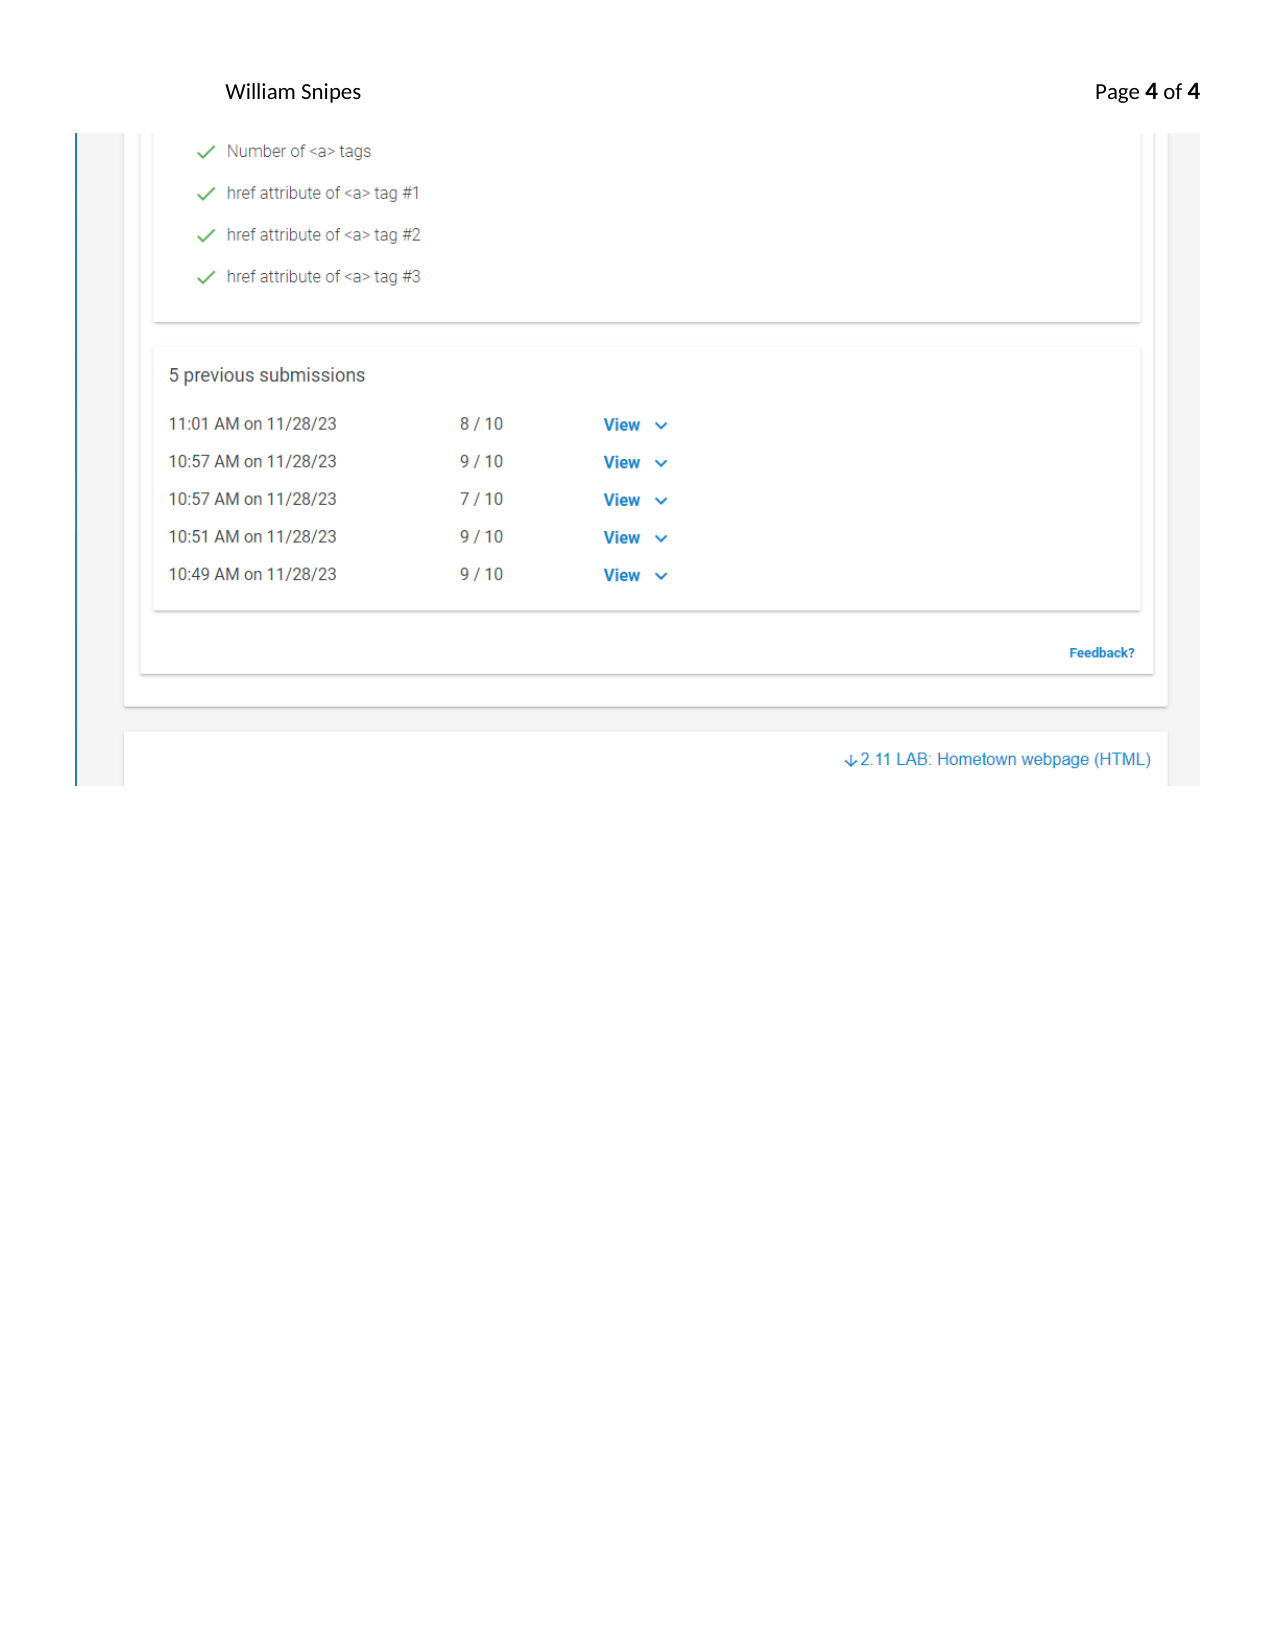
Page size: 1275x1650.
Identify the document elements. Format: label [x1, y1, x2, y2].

picture [75, 133, 1200, 786]
